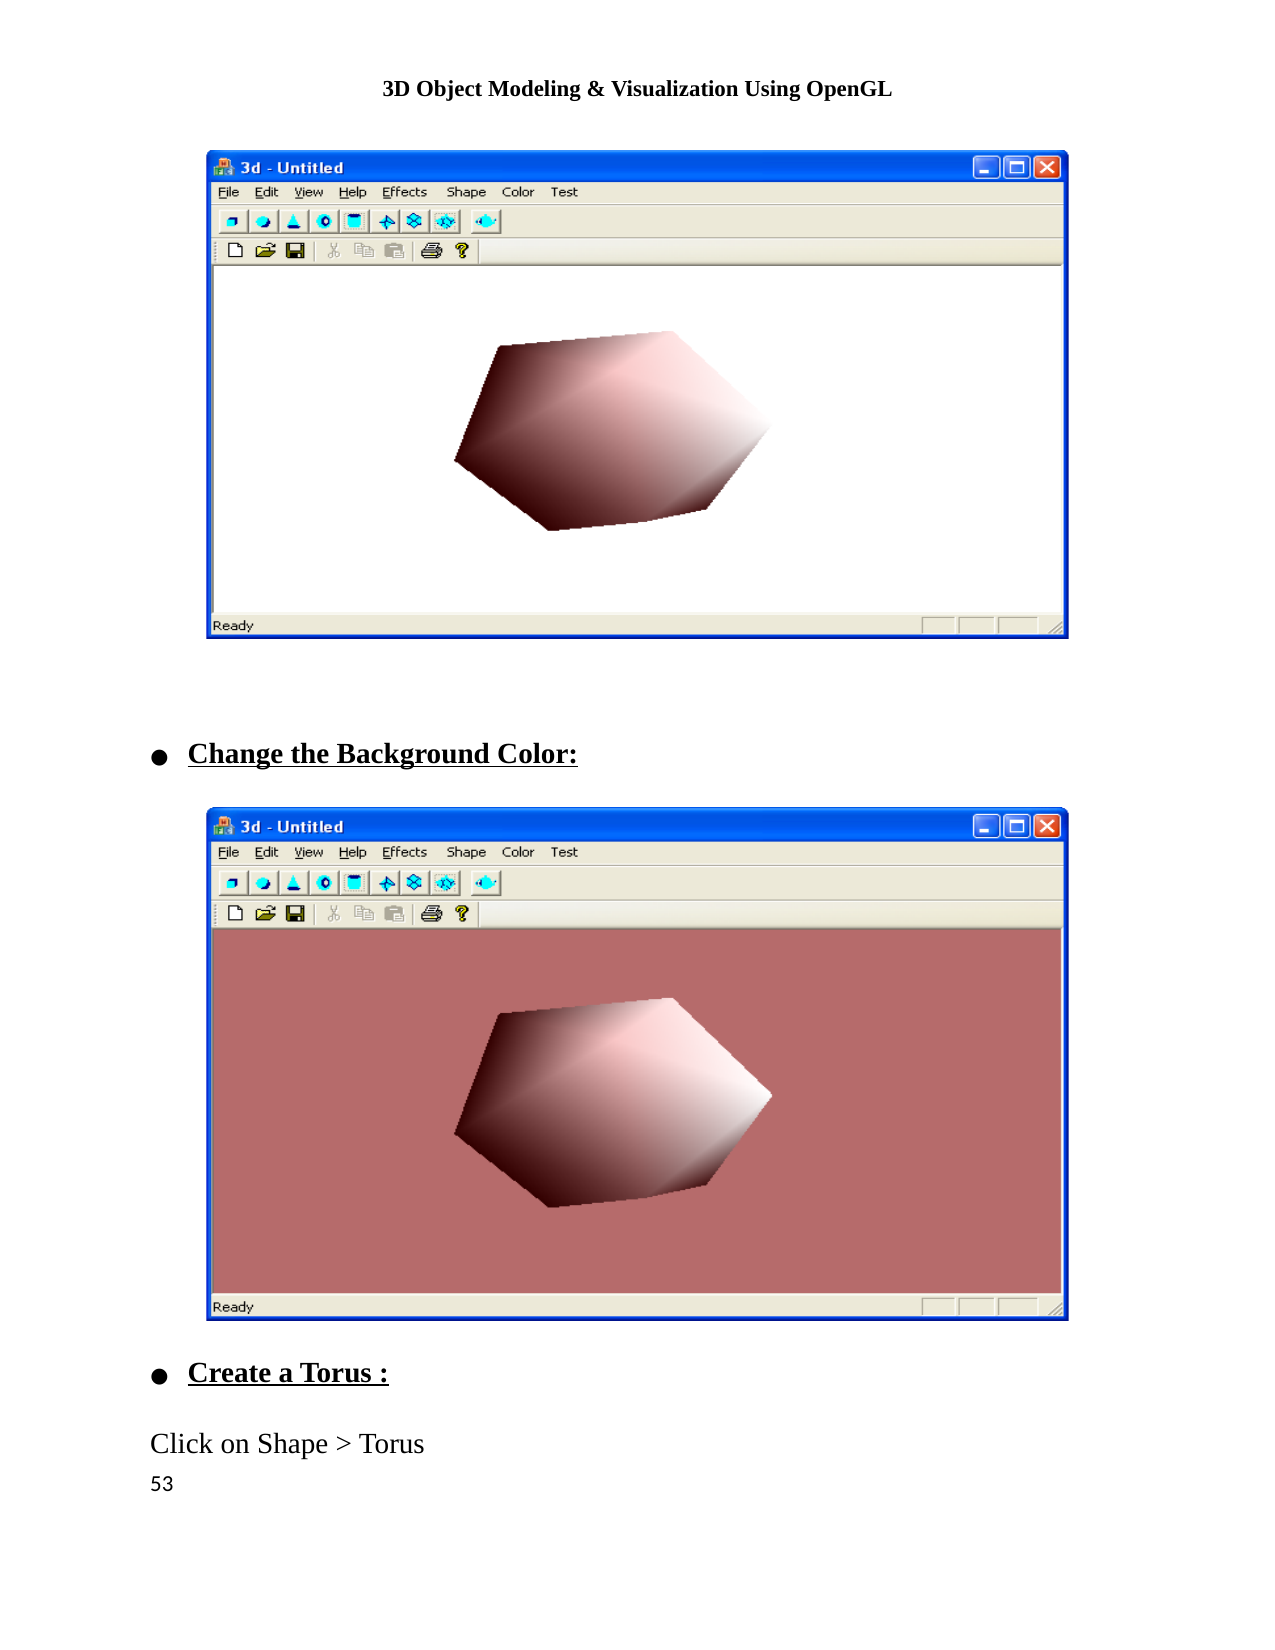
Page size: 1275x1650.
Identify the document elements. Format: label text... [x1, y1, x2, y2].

list Create a Torus : [150, 1355, 1125, 1389]
text Click on Shape > Torus [150, 1426, 1125, 1460]
picture [206, 807, 1069, 1321]
list Change the Background Color: [150, 737, 1125, 770]
picture [206, 150, 1069, 639]
